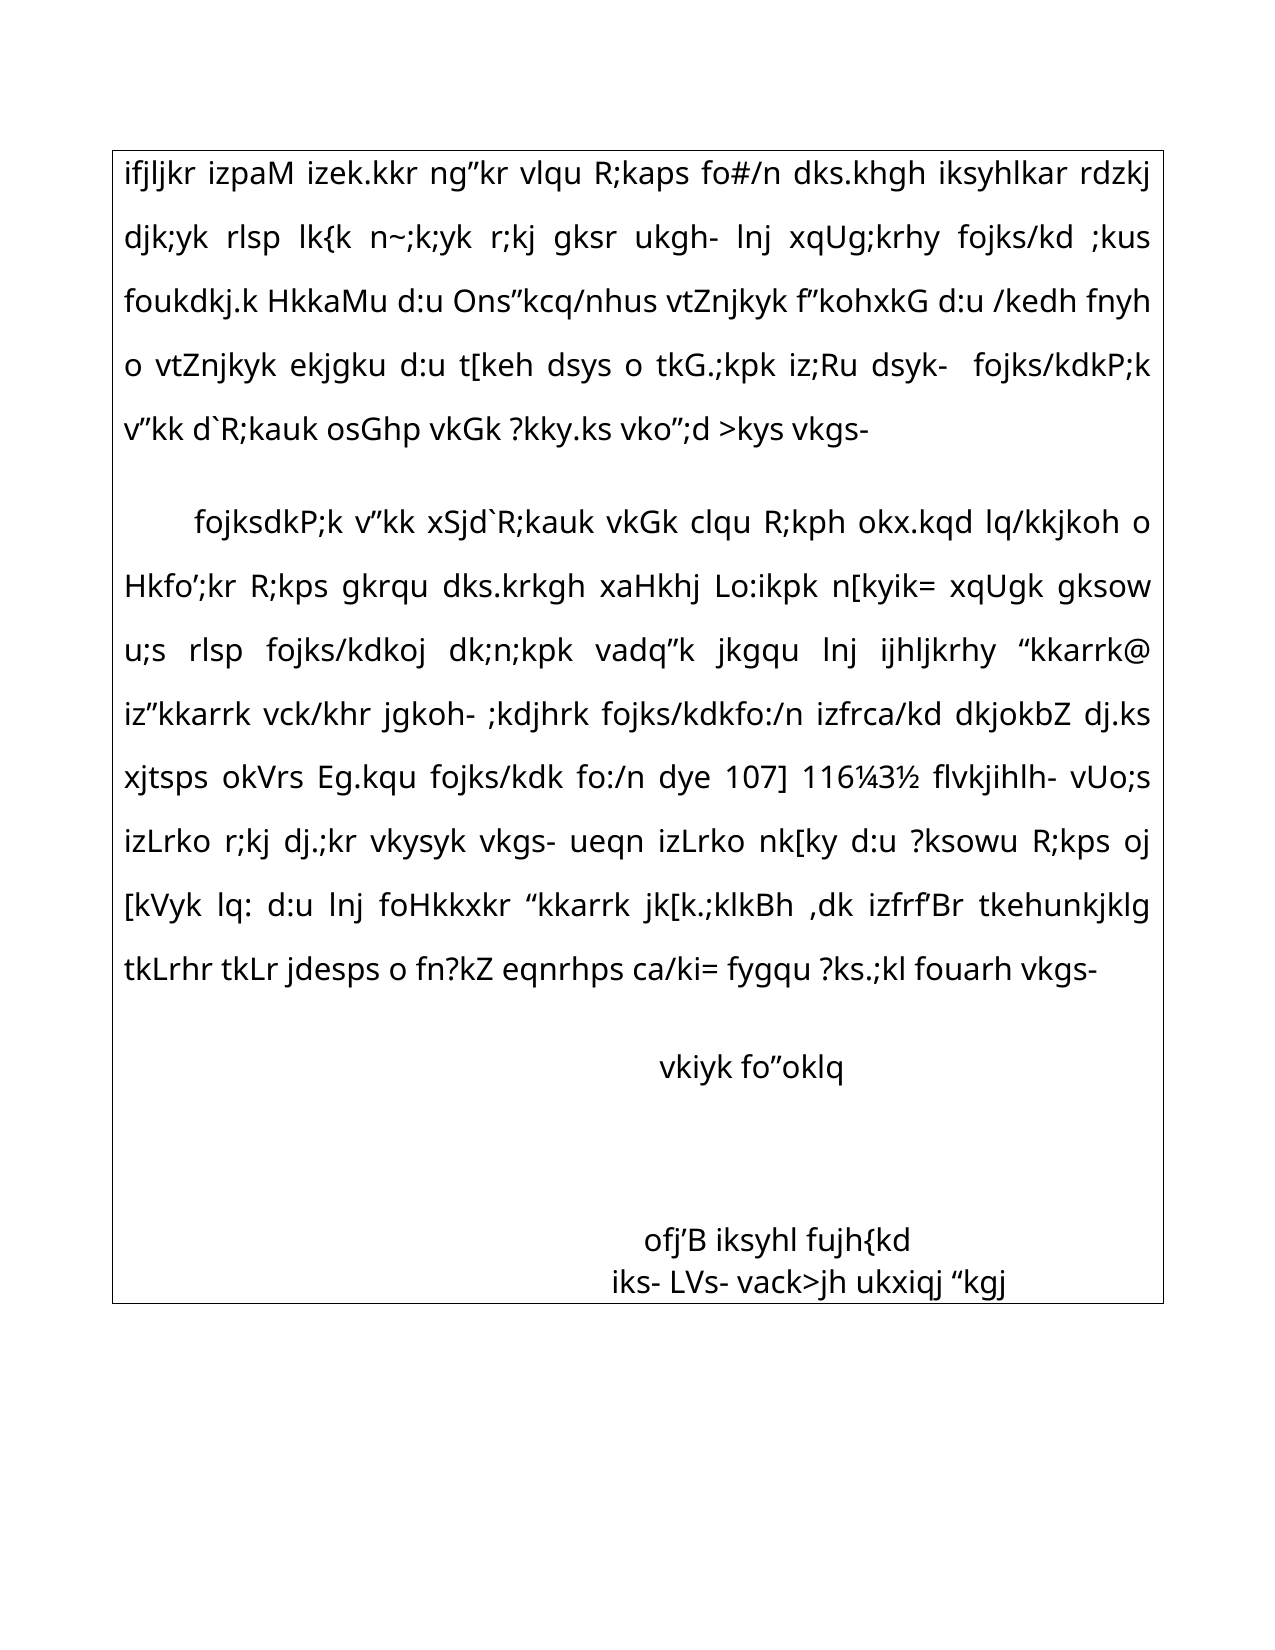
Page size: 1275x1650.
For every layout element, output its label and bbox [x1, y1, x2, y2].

table_header [113, 151, 1163, 1303]
